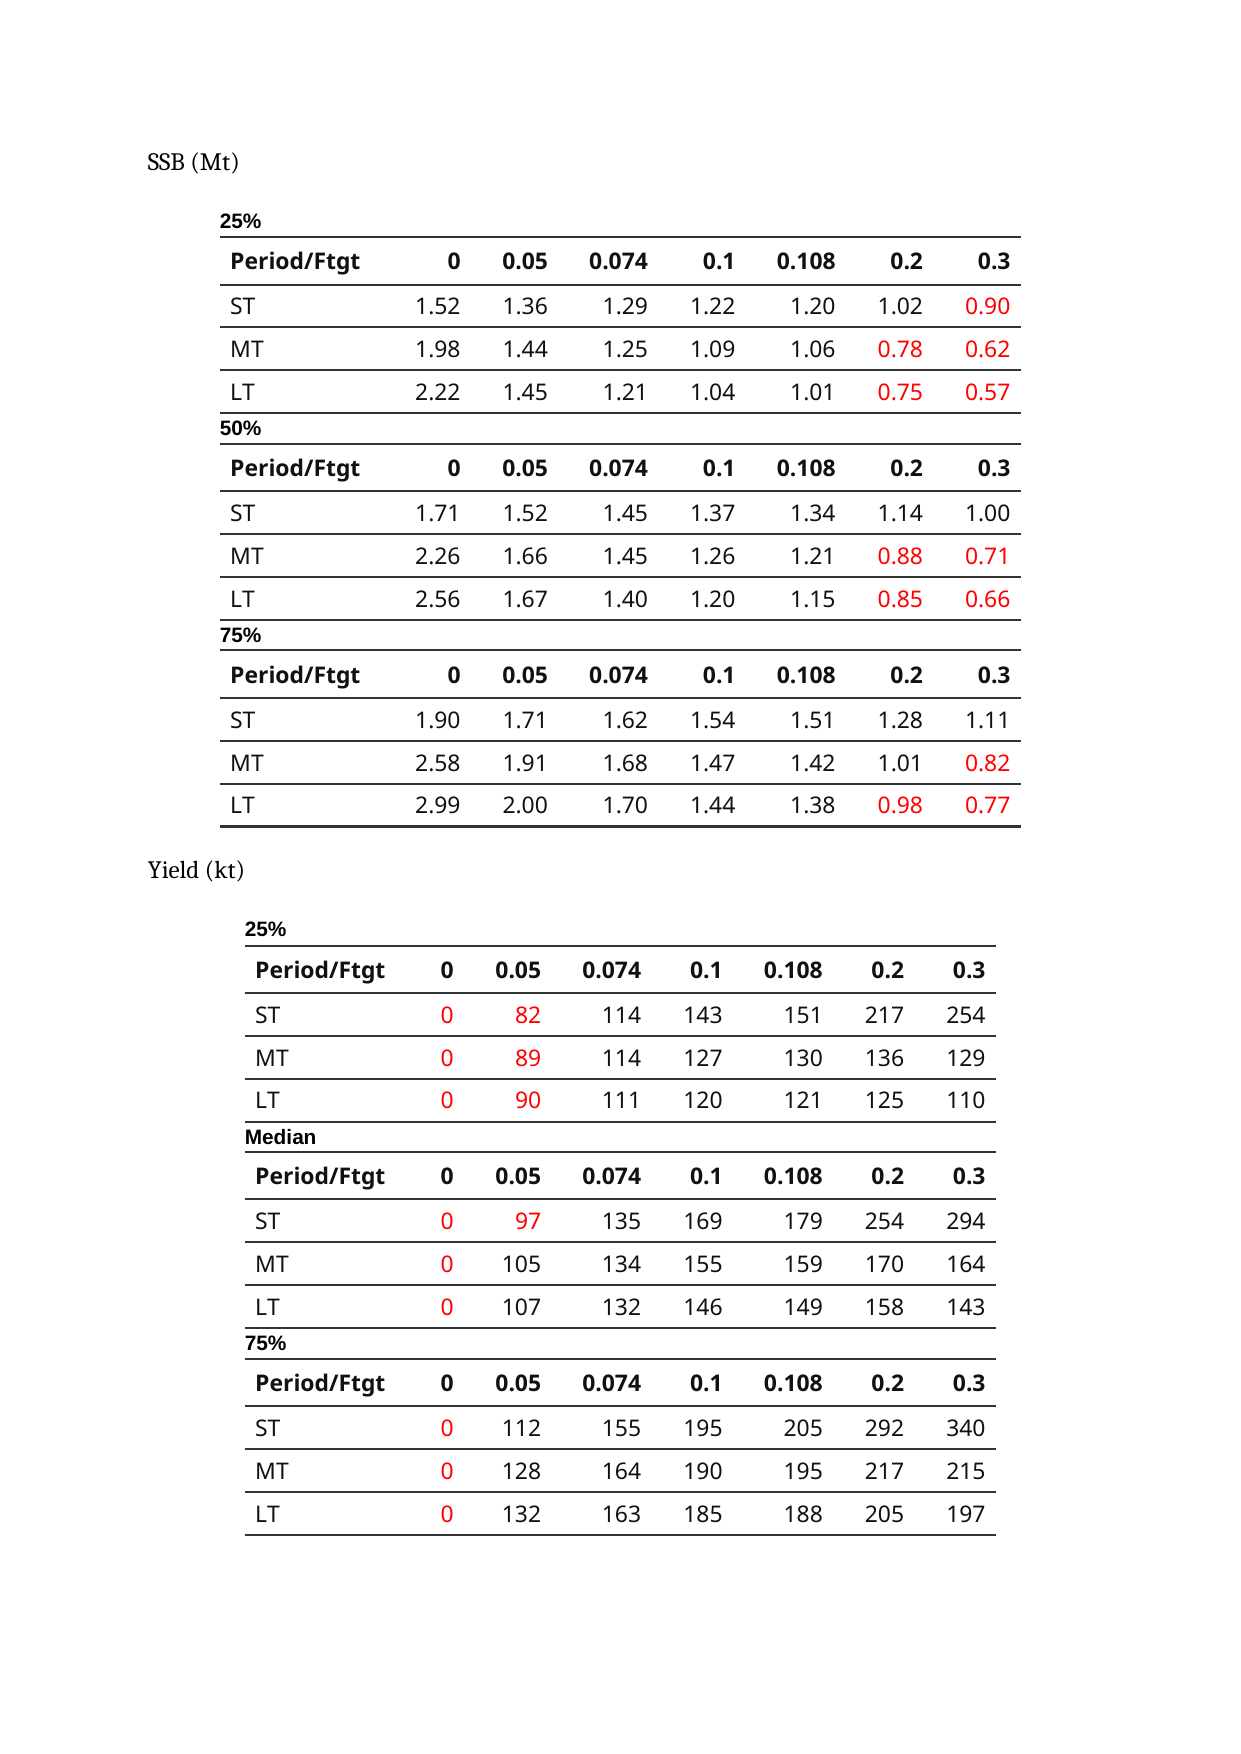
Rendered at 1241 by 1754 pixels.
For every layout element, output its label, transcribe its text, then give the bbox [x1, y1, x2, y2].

table_cell 107 [464, 1286, 551, 1327]
table_cell 1.91 [471, 742, 558, 783]
table_cell 0.3 [933, 651, 1021, 697]
table_cell 0.3 [914, 1360, 996, 1405]
table_cell 1.20 [746, 286, 846, 326]
table_cell 0.82 [933, 742, 1021, 783]
table_cell 217 [833, 994, 914, 1035]
table_cell 1.21 [558, 371, 658, 412]
table_header 25% [220, 205, 1021, 236]
table_cell 143 [651, 994, 733, 1035]
table_cell 125 [833, 1080, 914, 1121]
table_cell 114 [551, 994, 651, 1035]
table_header Median [245, 1123, 996, 1151]
table_cell 0.108 [733, 947, 833, 992]
table_cell 1.66 [471, 535, 558, 576]
table_cell 164 [914, 1243, 996, 1284]
table_cell LT [220, 371, 383, 412]
table_header 50% [220, 414, 1021, 443]
table_cell 0 [408, 1450, 464, 1491]
table_cell 2.26 [383, 535, 471, 576]
table_cell 1.28 [846, 699, 933, 740]
table_cell 1.68 [558, 742, 658, 783]
table_cell 0.2 [846, 238, 933, 283]
table_cell 1.62 [558, 699, 658, 740]
table_cell 0.62 [933, 328, 1021, 369]
table_cell 155 [551, 1407, 651, 1448]
table_cell 0.98 [846, 785, 933, 825]
table_cell MT [220, 328, 383, 369]
table_cell LT [245, 1493, 408, 1533]
table_cell 0.05 [471, 651, 558, 697]
table_cell 112 [464, 1407, 551, 1448]
table_cell 1.52 [383, 286, 471, 326]
table_header 75% [220, 621, 1021, 649]
table_cell 0.108 [746, 238, 846, 283]
table_cell 0.3 [914, 1153, 996, 1198]
table_cell 1.09 [658, 328, 746, 369]
table_cell 1.02 [846, 286, 933, 326]
table_cell 1.21 [746, 535, 846, 576]
table_cell 0 [408, 994, 464, 1035]
table_cell 130 [733, 1037, 833, 1078]
table_cell 0.108 [746, 651, 846, 697]
table_cell 1.06 [746, 328, 846, 369]
table_cell 134 [551, 1243, 651, 1284]
table_cell 294 [914, 1200, 996, 1241]
table_cell 110 [914, 1080, 996, 1121]
table_cell 185 [651, 1493, 733, 1533]
table_cell 135 [551, 1200, 651, 1241]
table_cell 164 [551, 1450, 651, 1491]
table_cell 89 [464, 1037, 551, 1078]
table_cell 114 [551, 1037, 651, 1078]
table_header 25% [245, 914, 996, 944]
table_cell 0.3 [933, 238, 1021, 283]
table_cell 0.05 [464, 1360, 551, 1405]
table_cell 0.074 [558, 238, 658, 283]
table_cell MT [220, 535, 383, 576]
table_cell 0.108 [733, 1360, 833, 1405]
table_cell 0 [408, 1037, 464, 1078]
table_cell 0 [408, 1360, 464, 1405]
table_cell 0.1 [658, 238, 746, 283]
table_cell 111 [551, 1080, 651, 1121]
table_cell 0 [383, 445, 471, 490]
table_cell 0.05 [464, 1153, 551, 1198]
table_cell 0 [408, 1286, 464, 1327]
table_cell 0 [408, 947, 464, 992]
table_cell MT [245, 1450, 408, 1491]
table_cell 1.71 [383, 492, 471, 533]
table_cell ST [220, 492, 383, 533]
table_cell 0 [383, 651, 471, 697]
table_cell 127 [651, 1037, 733, 1078]
table_cell Period/Ftgt [245, 1360, 408, 1405]
table_cell 0.2 [833, 1360, 914, 1405]
table_cell 143 [914, 1286, 996, 1327]
table_cell 1.45 [558, 492, 658, 533]
table_cell 1.01 [746, 371, 846, 412]
table_cell 0.1 [658, 445, 746, 490]
table_cell 205 [833, 1493, 914, 1533]
table_cell ST [220, 699, 383, 740]
table_cell 2.99 [383, 785, 471, 825]
table_cell 0.1 [658, 651, 746, 697]
table_cell 217 [833, 1450, 914, 1491]
table_cell 120 [651, 1080, 733, 1121]
table_cell 0.2 [833, 947, 914, 992]
table_cell LT [220, 785, 383, 825]
table_cell 1.67 [471, 578, 558, 619]
table_cell 0 [408, 1493, 464, 1533]
table_cell 1.45 [558, 535, 658, 576]
table_cell 1.51 [746, 699, 846, 740]
table_cell LT [245, 1080, 408, 1121]
table_cell 179 [733, 1200, 833, 1241]
table_cell 1.52 [471, 492, 558, 533]
table_cell 1.98 [383, 328, 471, 369]
table_header 75% [245, 1329, 996, 1357]
table_cell 2.58 [383, 742, 471, 783]
table_cell 0.2 [846, 445, 933, 490]
table_cell 1.01 [846, 742, 933, 783]
table_cell 1.34 [746, 492, 846, 533]
table_cell 151 [733, 994, 833, 1035]
table_cell 188 [733, 1493, 833, 1533]
table_cell LT [245, 1286, 408, 1327]
table_cell 205 [733, 1407, 833, 1448]
table_cell 2.22 [383, 371, 471, 412]
table_cell 0.71 [933, 535, 1021, 576]
table_cell 0.074 [551, 947, 651, 992]
table_cell 0.3 [914, 947, 996, 992]
table_cell 292 [833, 1407, 914, 1448]
table_cell 132 [464, 1493, 551, 1533]
table_cell 146 [651, 1286, 733, 1327]
table_cell 215 [914, 1450, 996, 1491]
table_cell MT [245, 1243, 408, 1284]
table_cell 0.1 [651, 947, 733, 992]
table_cell 1.25 [558, 328, 658, 369]
table_cell 0.3 [933, 445, 1021, 490]
table_cell 1.71 [471, 699, 558, 740]
table_cell 149 [733, 1286, 833, 1327]
table_cell 0.074 [558, 651, 658, 697]
table_cell Period/Ftgt [245, 1153, 408, 1198]
table_cell 0 [408, 1200, 464, 1241]
table_cell 2.56 [383, 578, 471, 619]
table_cell 0.05 [471, 238, 558, 283]
table_cell Period/Ftgt [220, 238, 383, 283]
table_cell 0.78 [846, 328, 933, 369]
text SSB (Mt) [148, 148, 1093, 176]
table_cell Period/Ftgt [220, 445, 383, 490]
table_cell 0 [408, 1080, 464, 1121]
table_cell Period/Ftgt [220, 651, 383, 697]
table_cell 0 [408, 1153, 464, 1198]
table_cell 1.26 [658, 535, 746, 576]
table_cell 0.108 [746, 445, 846, 490]
table_cell 0.57 [933, 371, 1021, 412]
table_cell 0.074 [551, 1360, 651, 1405]
table_cell 158 [833, 1286, 914, 1327]
table_cell 128 [464, 1450, 551, 1491]
table_cell 1.44 [471, 328, 558, 369]
table_cell 163 [551, 1493, 651, 1533]
table_cell 1.00 [933, 492, 1021, 533]
table_cell 197 [914, 1493, 996, 1533]
table_cell 0.05 [471, 445, 558, 490]
table_cell ST [220, 286, 383, 326]
table_cell 129 [914, 1037, 996, 1078]
table_cell 1.38 [746, 785, 846, 825]
table_cell 190 [651, 1450, 733, 1491]
table_cell 1.14 [846, 492, 933, 533]
table_cell 1.37 [658, 492, 746, 533]
table_cell 0.108 [733, 1153, 833, 1198]
table_cell MT [220, 742, 383, 783]
table_cell 1.11 [933, 699, 1021, 740]
table_cell MT [245, 1037, 408, 1078]
table_cell 0 [408, 1407, 464, 1448]
table_cell 254 [833, 1200, 914, 1241]
table_cell 1.42 [746, 742, 846, 783]
table_cell 1.47 [658, 742, 746, 783]
table_cell 0.074 [551, 1153, 651, 1198]
table_cell 0.77 [933, 785, 1021, 825]
table_cell 254 [914, 994, 996, 1035]
table_cell 155 [651, 1243, 733, 1284]
table_cell 1.40 [558, 578, 658, 619]
table_cell 0.90 [933, 286, 1021, 326]
text Yield (kt) [148, 856, 1093, 885]
table_cell 1.70 [558, 785, 658, 825]
table_cell LT [220, 578, 383, 619]
table_cell 340 [914, 1407, 996, 1448]
table_cell 1.90 [383, 699, 471, 740]
table_cell 195 [651, 1407, 733, 1448]
table_cell 1.29 [558, 286, 658, 326]
table_cell 2.00 [471, 785, 558, 825]
table_cell 159 [733, 1243, 833, 1284]
table_cell 0.2 [833, 1153, 914, 1198]
table_cell 0 [408, 1243, 464, 1284]
table_cell ST [245, 994, 408, 1035]
table_cell 0 [383, 238, 471, 283]
table_cell 0.88 [846, 535, 933, 576]
table_cell 105 [464, 1243, 551, 1284]
table_cell 1.22 [658, 286, 746, 326]
table_cell Period/Ftgt [245, 947, 408, 992]
table_cell ST [245, 1200, 408, 1241]
table_cell 0.75 [846, 371, 933, 412]
table_cell 1.04 [658, 371, 746, 412]
table_cell 195 [733, 1450, 833, 1491]
table_cell 1.54 [658, 699, 746, 740]
table_cell 90 [464, 1080, 551, 1121]
table_cell 1.44 [658, 785, 746, 825]
table_cell 132 [551, 1286, 651, 1327]
table_cell ST [245, 1407, 408, 1448]
table_cell 82 [464, 994, 551, 1035]
table_cell 0.05 [464, 947, 551, 992]
table_cell 1.20 [658, 578, 746, 619]
table_cell 169 [651, 1200, 733, 1241]
table_cell 0.2 [846, 651, 933, 697]
table_cell 0.66 [933, 578, 1021, 619]
table_cell 0.1 [651, 1153, 733, 1198]
table_cell 1.45 [471, 371, 558, 412]
table_cell 0.074 [558, 445, 658, 490]
table_cell 121 [733, 1080, 833, 1121]
table_cell 1.15 [746, 578, 846, 619]
table_cell 1.36 [471, 286, 558, 326]
table_cell 0.85 [846, 578, 933, 619]
table_cell 0.1 [651, 1360, 733, 1405]
table_cell 170 [833, 1243, 914, 1284]
table_cell 136 [833, 1037, 914, 1078]
table_cell 97 [464, 1200, 551, 1241]
